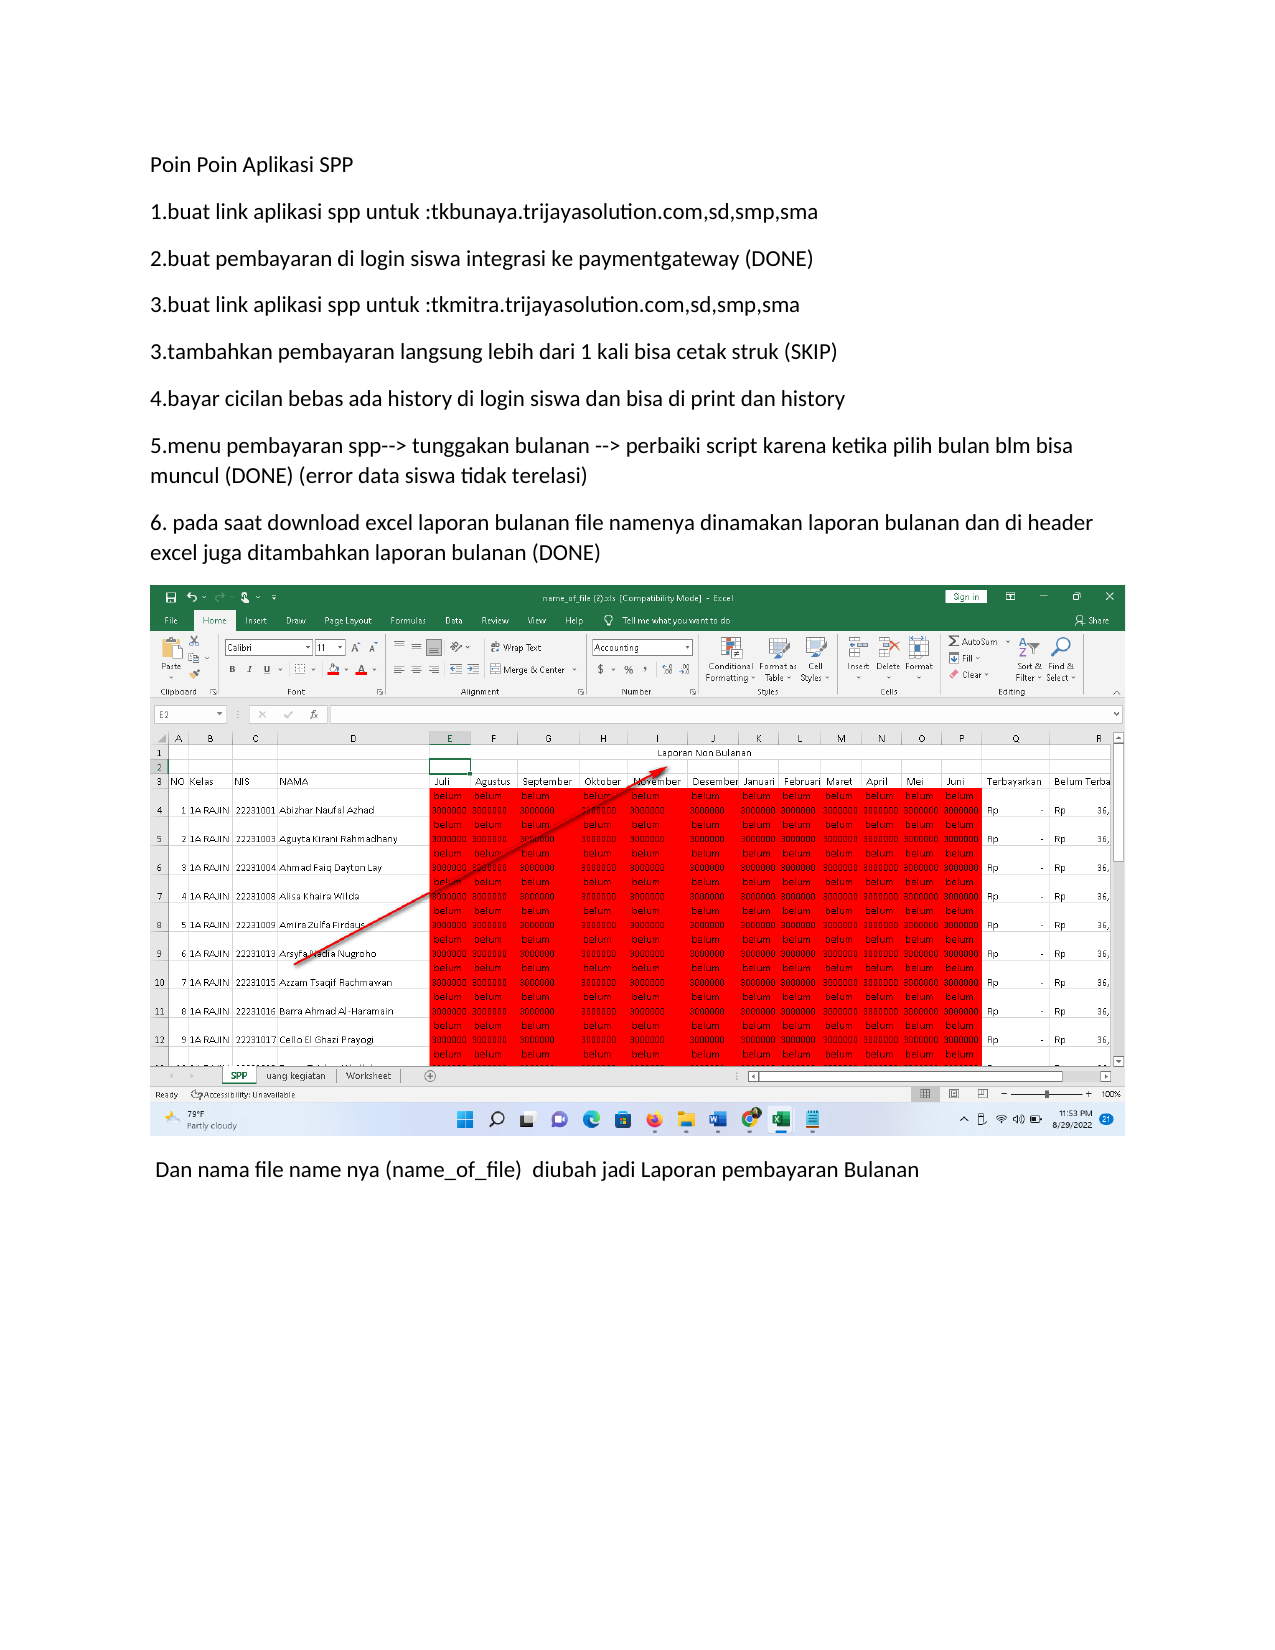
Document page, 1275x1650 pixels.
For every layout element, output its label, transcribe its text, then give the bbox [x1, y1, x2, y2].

text 6. pada saat download excel laporan bulanan file namenya dinamakan laporan bulanan dan di header excel juga ditambahkan laporan bulanan (DONE) [150, 508, 1125, 567]
text 5.menu pembayaran spp--> tunggakan bulanan --> perbaiki script karena ketika pilih bulan blm bisa muncul (DONE) (error data siswa tidak terelasi) [150, 431, 1125, 489]
text Dan nama file name nya (name_of_file) diubah jadi Laporan pembayaran Bulanan [150, 1155, 1125, 1183]
text 2.buat pembayaran di login siswa integrasi ke paymentgateway (DONE) [150, 244, 1125, 272]
text 4.bayar cicilan bebas ada history di login siswa dan bisa di print dan history [150, 384, 1125, 412]
text 3.tambahkan pembayaran langsung lebih dari 1 kali bisa cetak struk (SKIP) [150, 337, 1125, 366]
text 1.buat link aplikasi spp untuk :tkbunaya.trijayasolution.com,sd,smp,sma [150, 197, 1125, 225]
text 3.buat link aplikasi spp untuk :tkmitra.trijayasolution.com,sd,smp,sma [150, 291, 1125, 319]
text Poin Poin Aplikasi SPP [150, 150, 1125, 178]
picture [150, 585, 1125, 1136]
